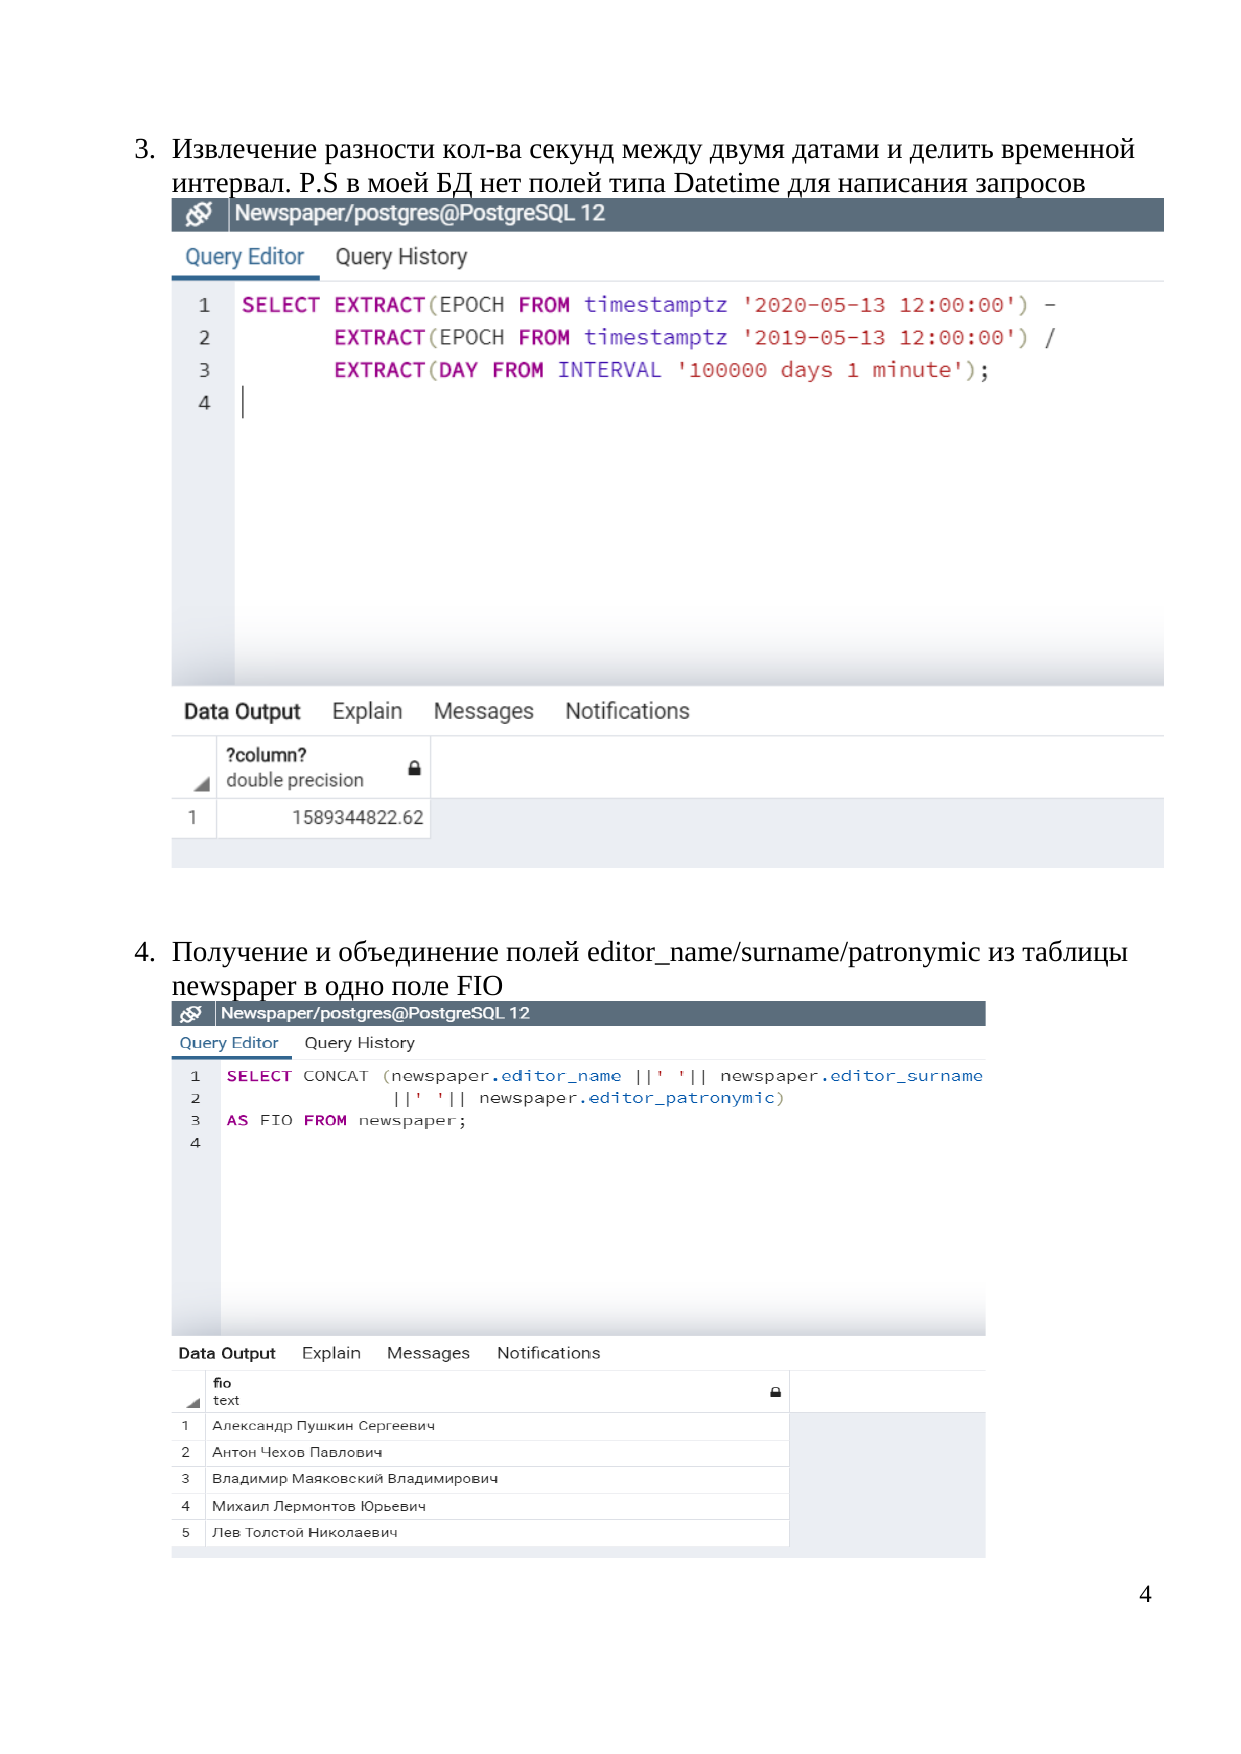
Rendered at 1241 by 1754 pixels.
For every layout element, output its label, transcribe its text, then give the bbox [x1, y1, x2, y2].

picture [171, 1001, 986, 1558]
picture [171, 198, 1164, 868]
